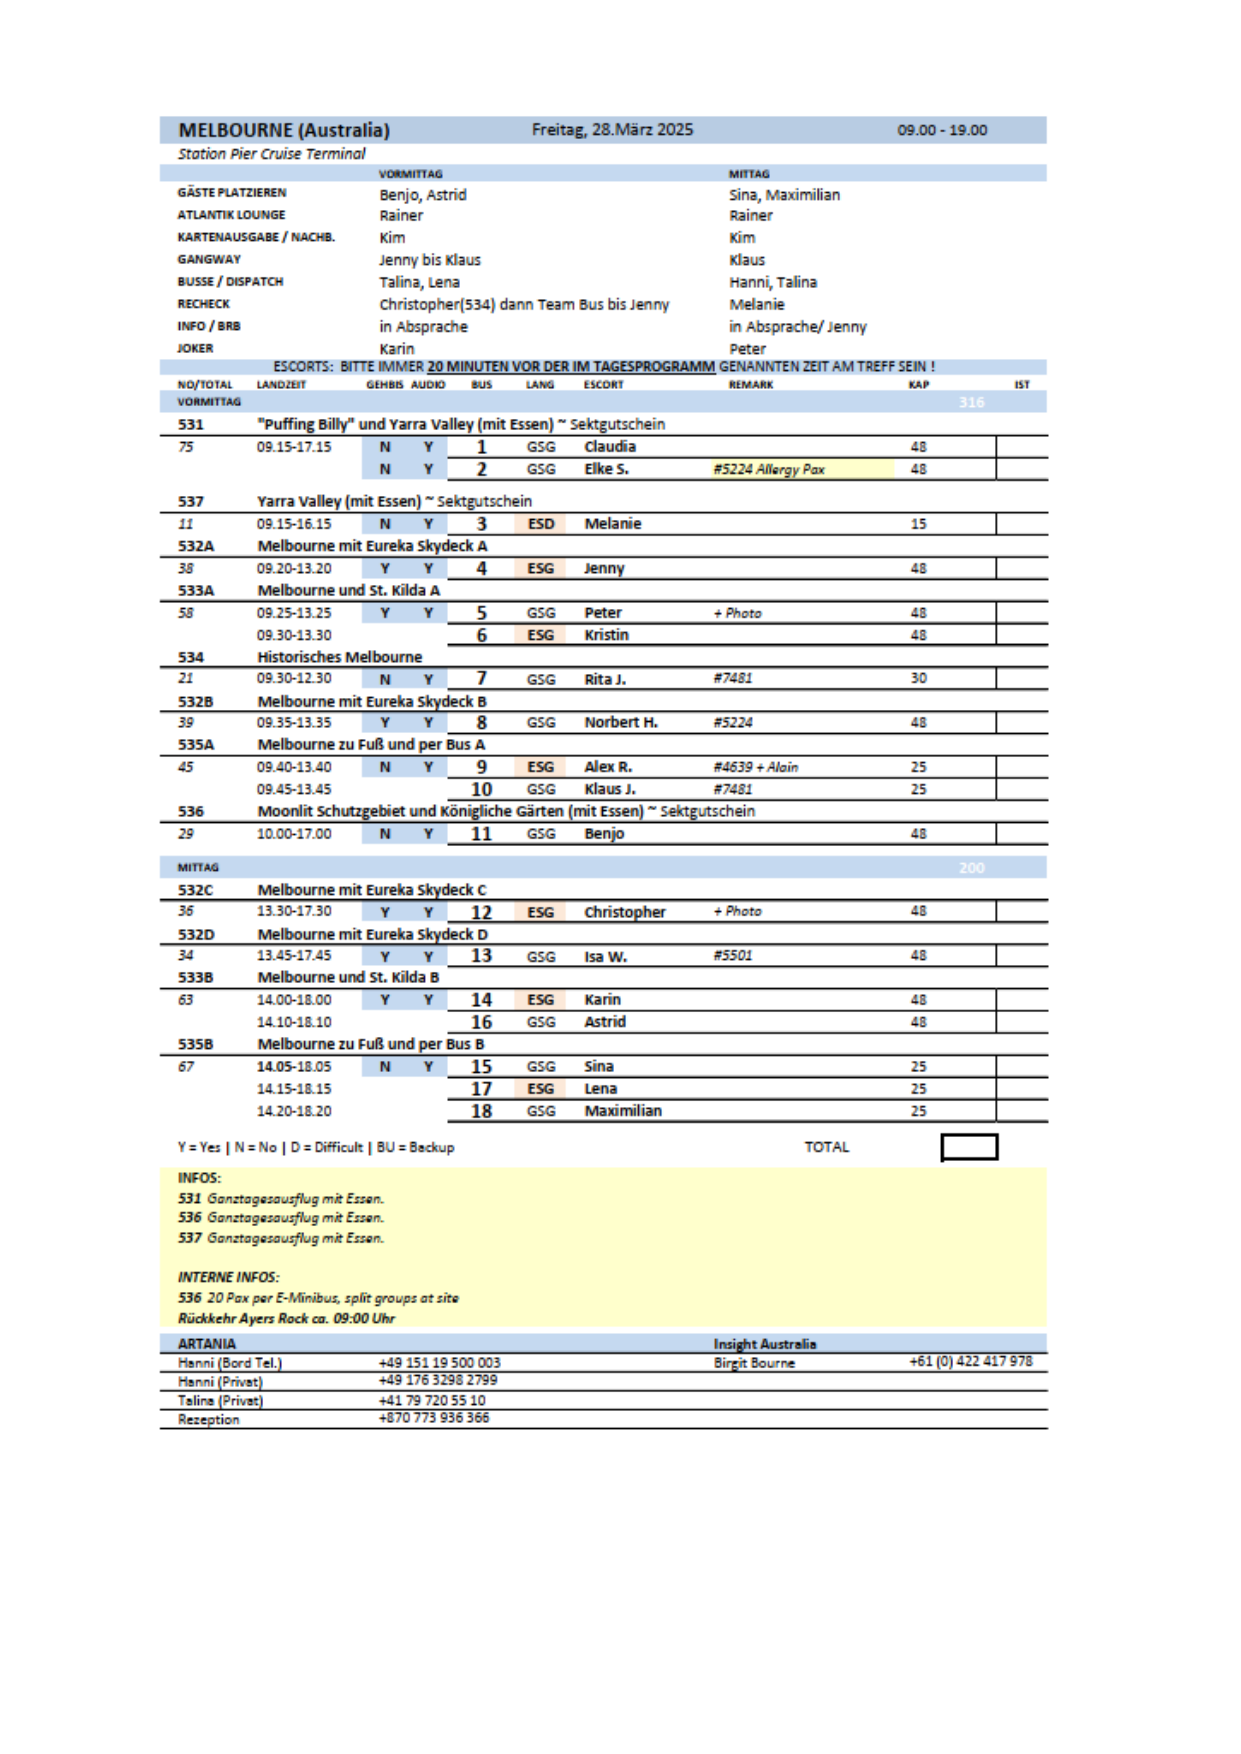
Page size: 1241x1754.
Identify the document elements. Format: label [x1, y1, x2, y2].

picture [150, 103, 1054, 1440]
